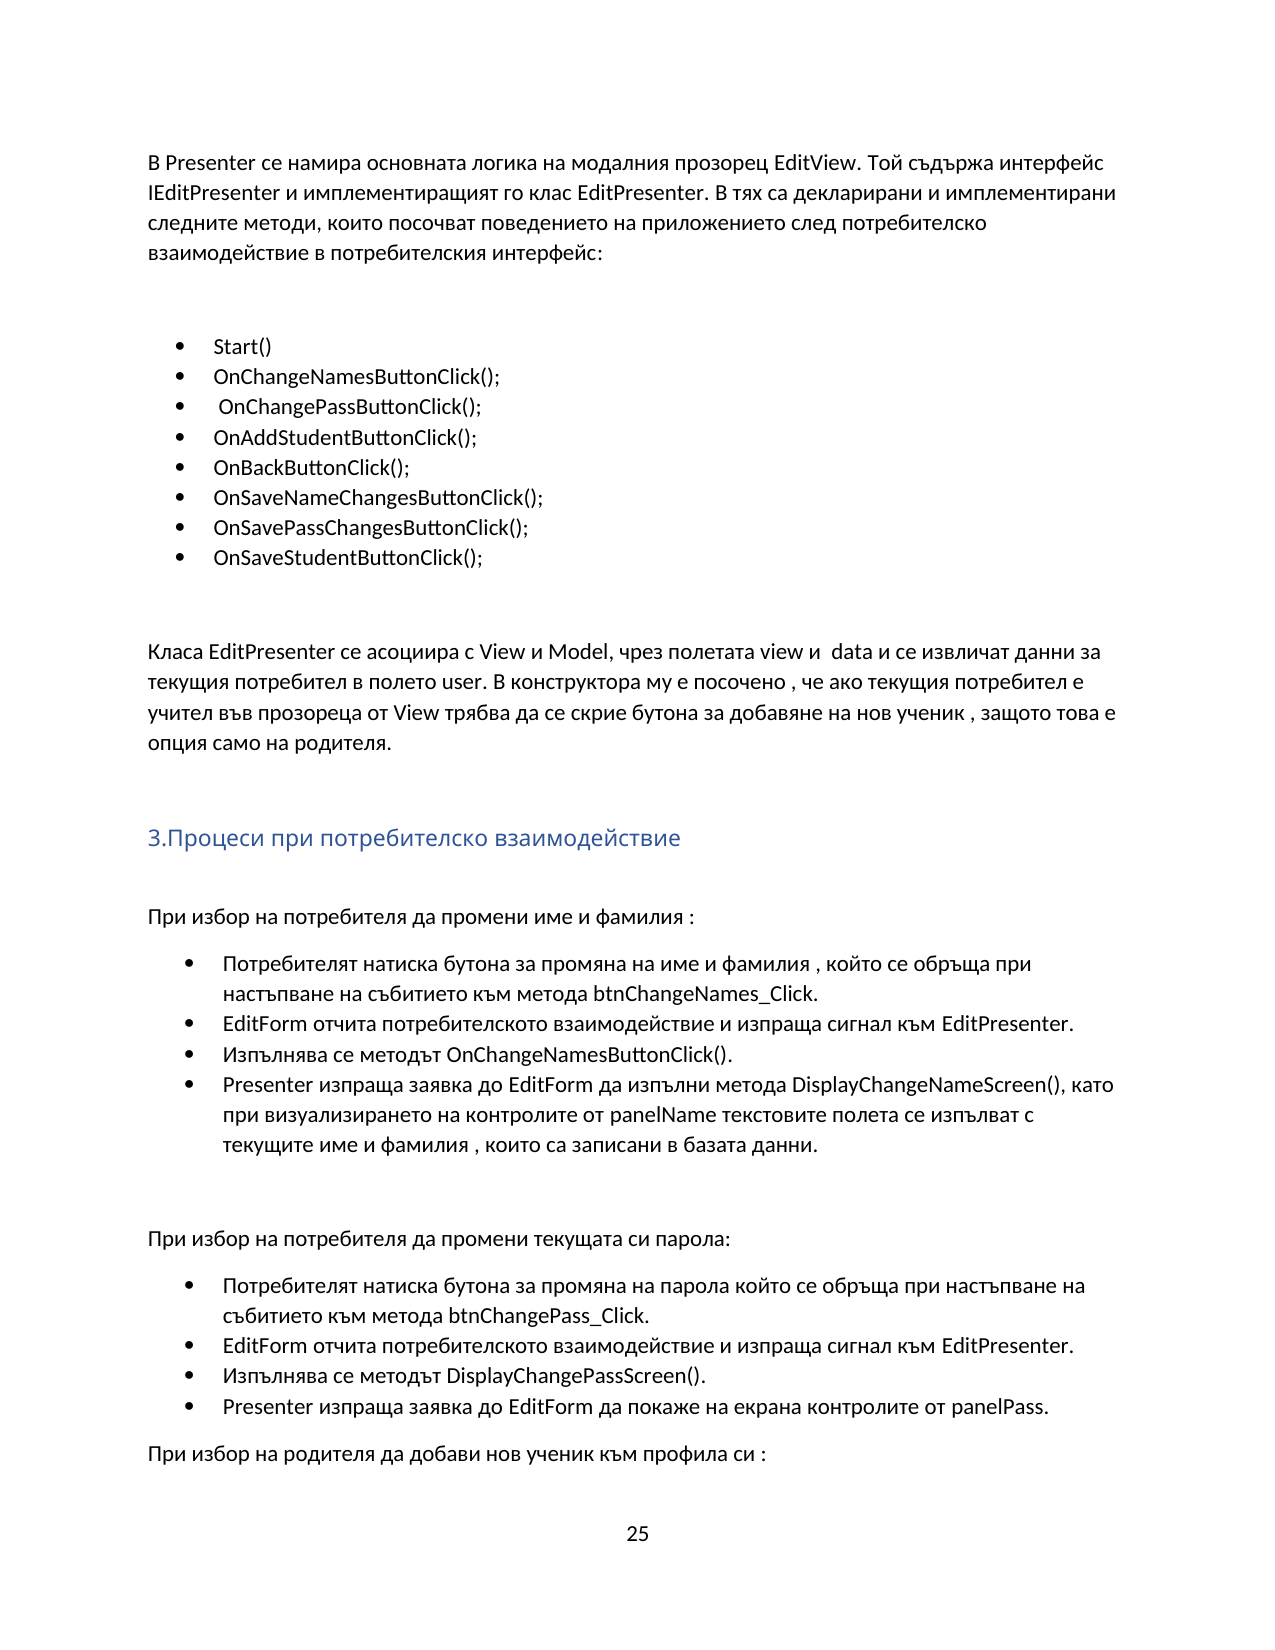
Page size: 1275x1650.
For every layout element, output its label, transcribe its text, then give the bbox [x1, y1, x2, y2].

list Presenter изпраща заявка до EditForm да изпълни метода DisplayChangeNameScreen(), като при визуализирането на контролите от panelName текстовите полета се изпълват с текущите име и фамилия , които са записани в базата данни. [185, 1070, 1127, 1158]
text 3.Процеси при потребителско взаимодействие [148, 822, 1127, 853]
list Изпълнява се методът DisplayChangePassScreen(). [185, 1362, 1127, 1389]
text При избор на родителя да добави нов ученик към профила си : [148, 1439, 1127, 1467]
list Потребителят натиска бутона за промяна на парола който се обръща при настъпване на събитието към метода btnChangePass_Click. [185, 1271, 1127, 1329]
list EditForm отчита потребителското взаимодействие и изпраща сигнал към EditPresenter. [185, 1009, 1127, 1037]
list OnSavePassChangesButtonClick(); [176, 513, 1127, 541]
list OnSaveStudentButtonClick(); [176, 543, 1127, 571]
list Start() [176, 332, 1127, 360]
text Класа EditPresenter се асоциира с View и Model, чрез полетата view и data и се извличат данни за текущия потребител в полето user. В конструктора му е посочено , че ако текущия потребител е учител във прозореца от View трябва да се скрие бутона за добавяне на нов ученик , защото това е опция само на родителя. [148, 637, 1127, 756]
text В Presenter се намира основната логика на модалния прозорец EditView. Той съдържа интерфейс IEditPresenter и имплементиращият го клас EditPresenter. В тях са декларирани и имплементирани следните методи, които посочват поведението на приложението след потребителско взаимодействие в потребителския интерфейс: [148, 148, 1127, 266]
list Потребителят натиска бутона за промяна на име и фамилия , който се обръща при настъпване на събитието към метода btnChangeNames_Click. [185, 949, 1127, 1007]
list OnBackButtonClick(); [176, 453, 1127, 481]
text При избор на потребителя да промени име и фамилия : [148, 902, 1127, 930]
list OnChangeNamesButtonClick(); [176, 362, 1127, 390]
list OnChangePassButtonClick(); [176, 392, 1127, 420]
list EditForm отчита потребителското взаимодействие и изпраща сигнал към EditPresenter. [185, 1331, 1127, 1359]
list OnSaveNameChangesButtonClick(); [176, 483, 1127, 511]
list Presenter изпраща заявка до EditForm да покаже на екрана контролите от panelPass. [185, 1392, 1127, 1420]
text При избор на потребителя да промени текущата си парола: [148, 1224, 1127, 1252]
list Изпълнява се методът OnChangeNamesButtonClick(). [185, 1040, 1127, 1068]
list OnAddStudentButtonClick(); [176, 423, 1127, 451]
